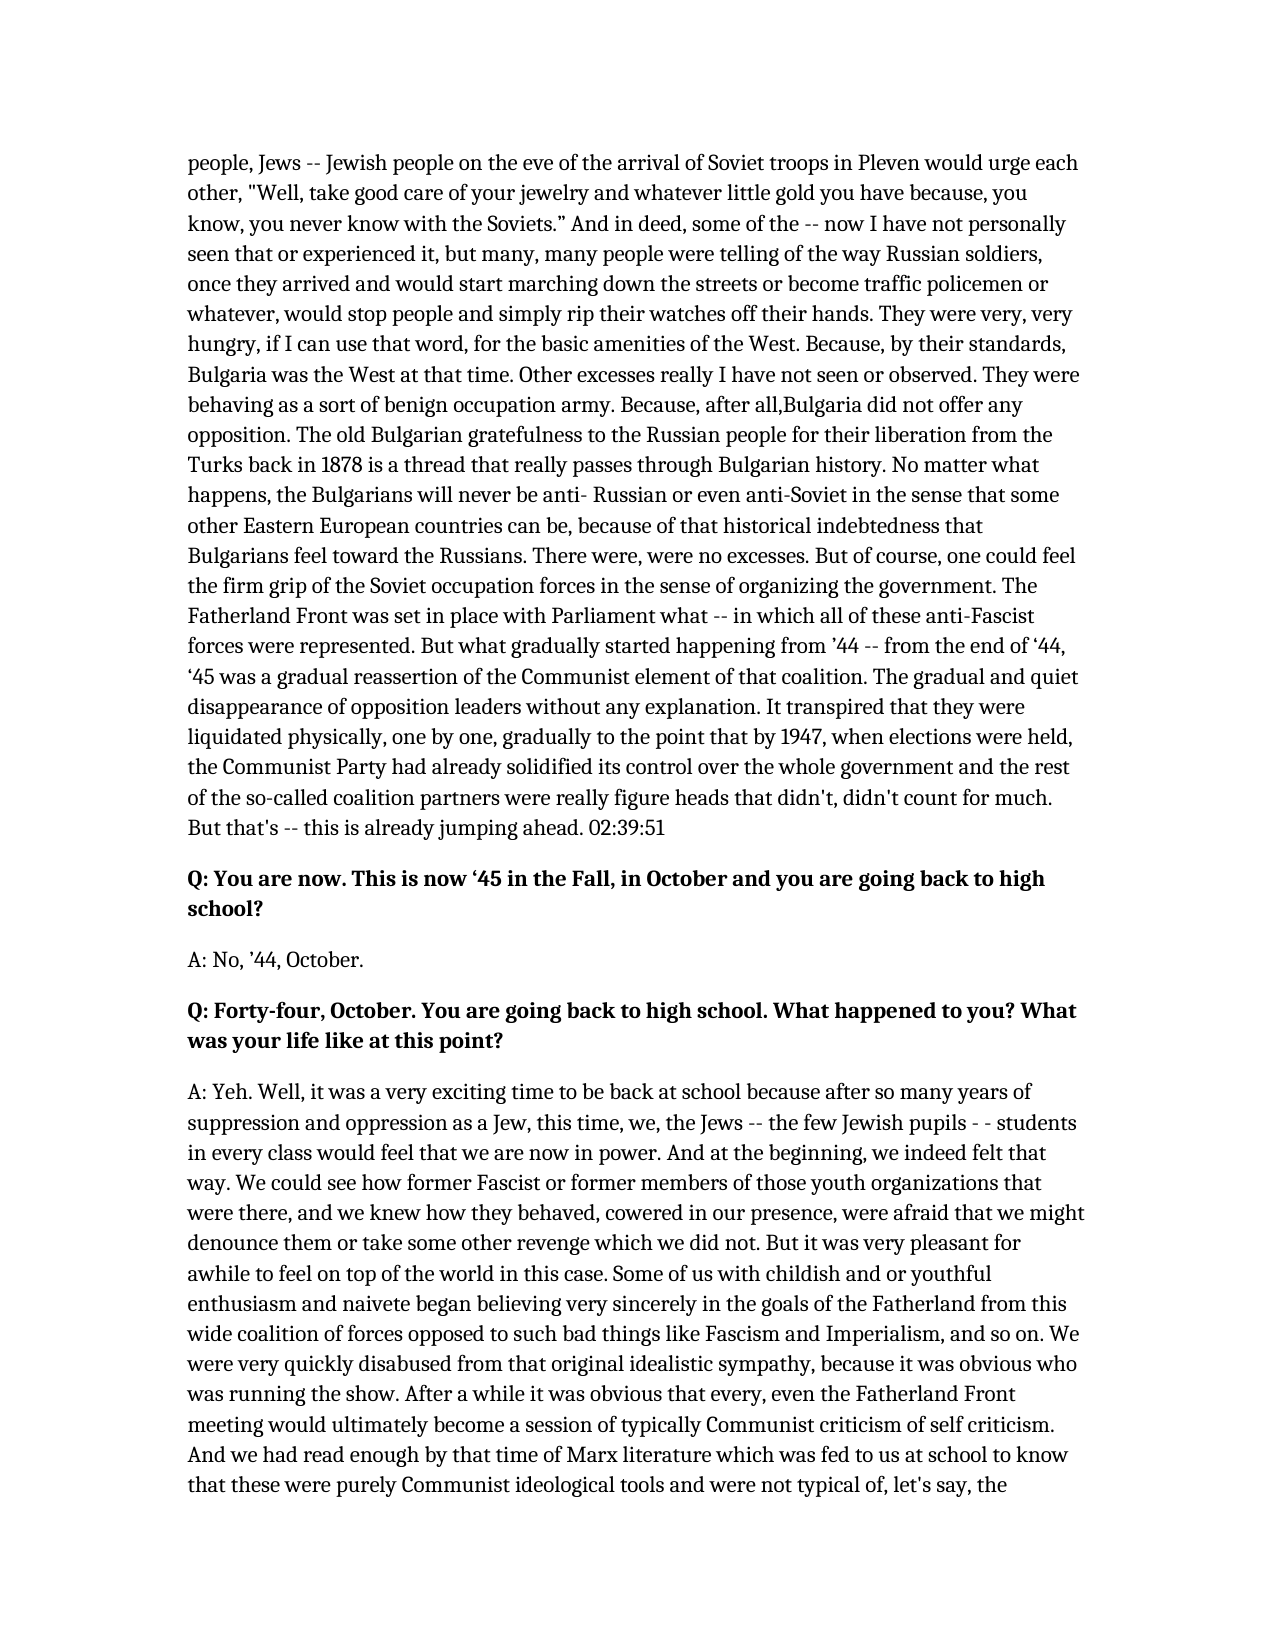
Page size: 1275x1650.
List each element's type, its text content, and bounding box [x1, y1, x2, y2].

text Q: You are now. This is now ‘45 in the Fall, in October and you are going back to high school? [187, 866, 1087, 922]
text A: No, ’44, October. [187, 947, 1087, 973]
text Q: Forty-four, October. You are going back to high school. What happened to you? What was your life like at this point? [187, 998, 1087, 1054]
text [187, 150, 1087, 841]
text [187, 1079, 1087, 1498]
